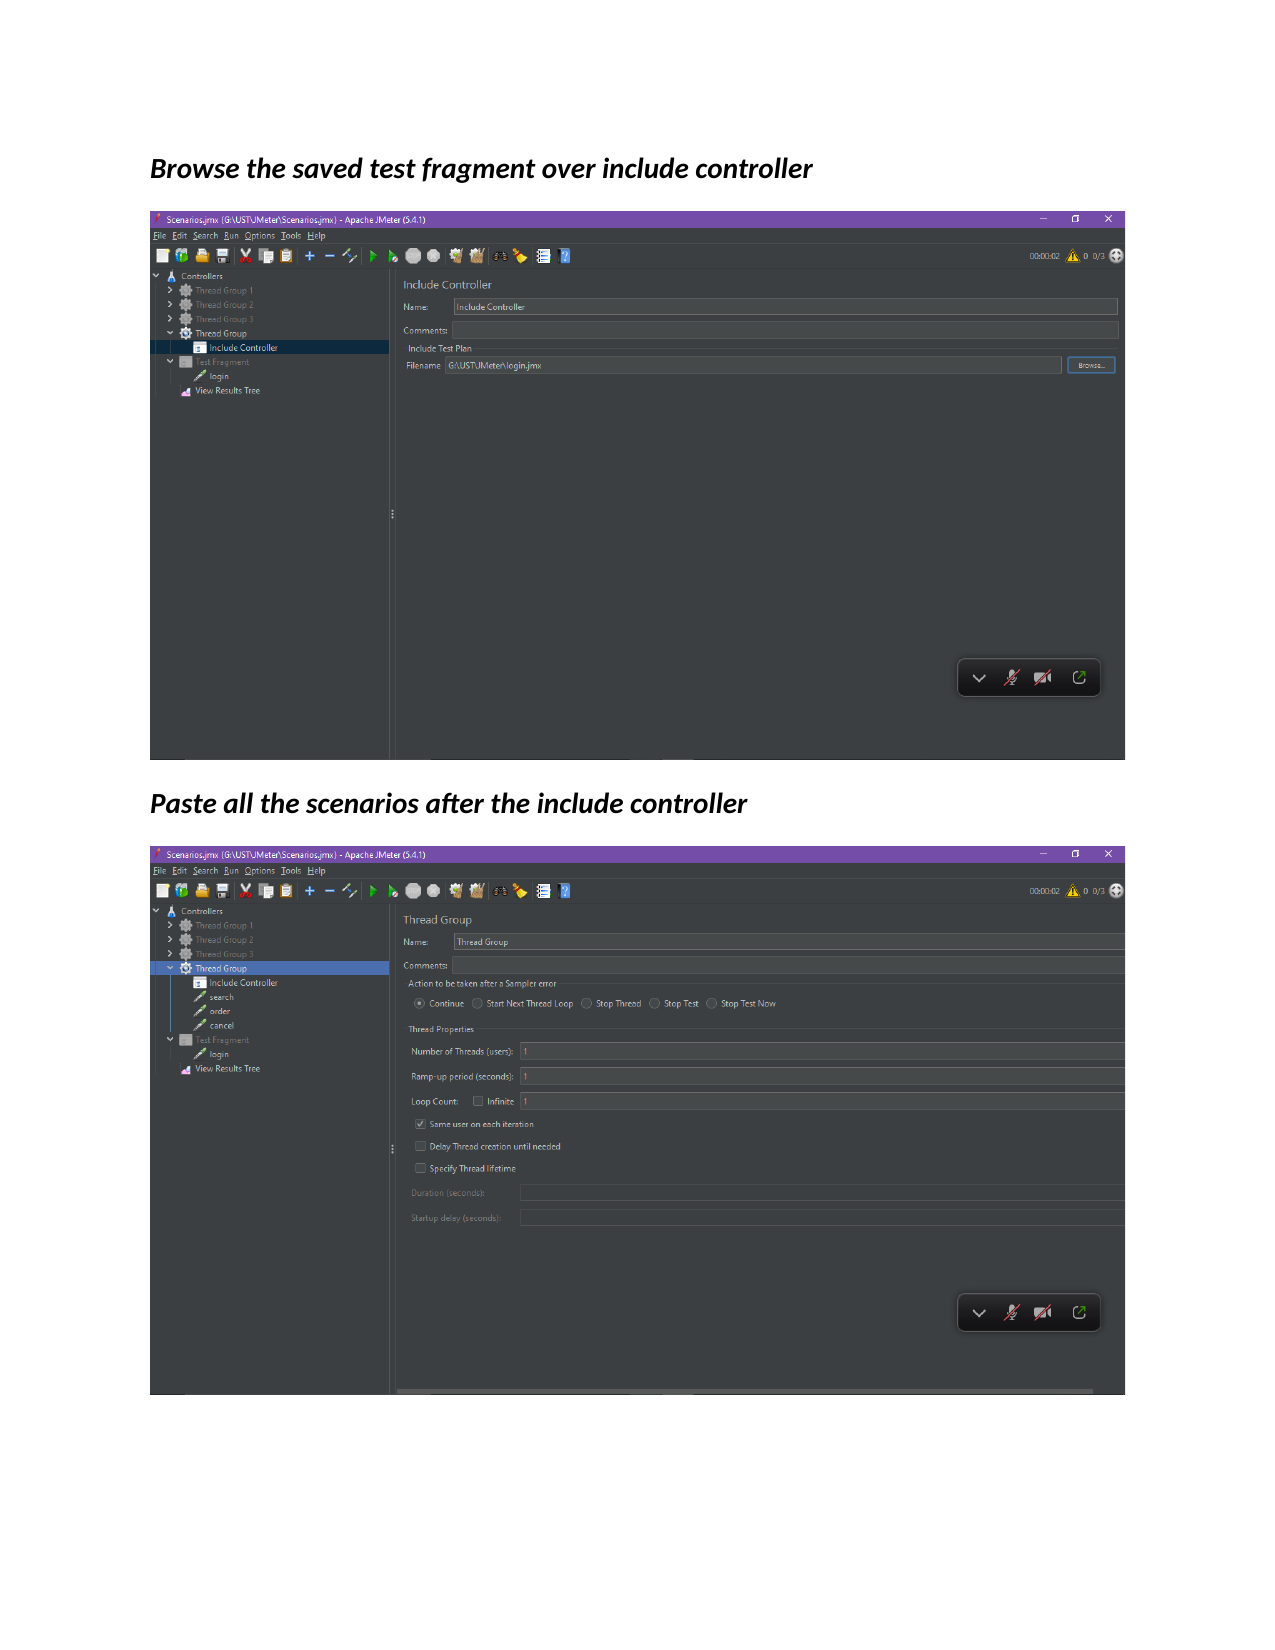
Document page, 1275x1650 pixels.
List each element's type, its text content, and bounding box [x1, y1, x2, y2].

picture [150, 211, 1125, 760]
picture [150, 846, 1125, 1395]
text Paste all the scenarios after the include controller [150, 785, 1125, 821]
text Browse the saved test fragment over include controller [150, 150, 1125, 186]
